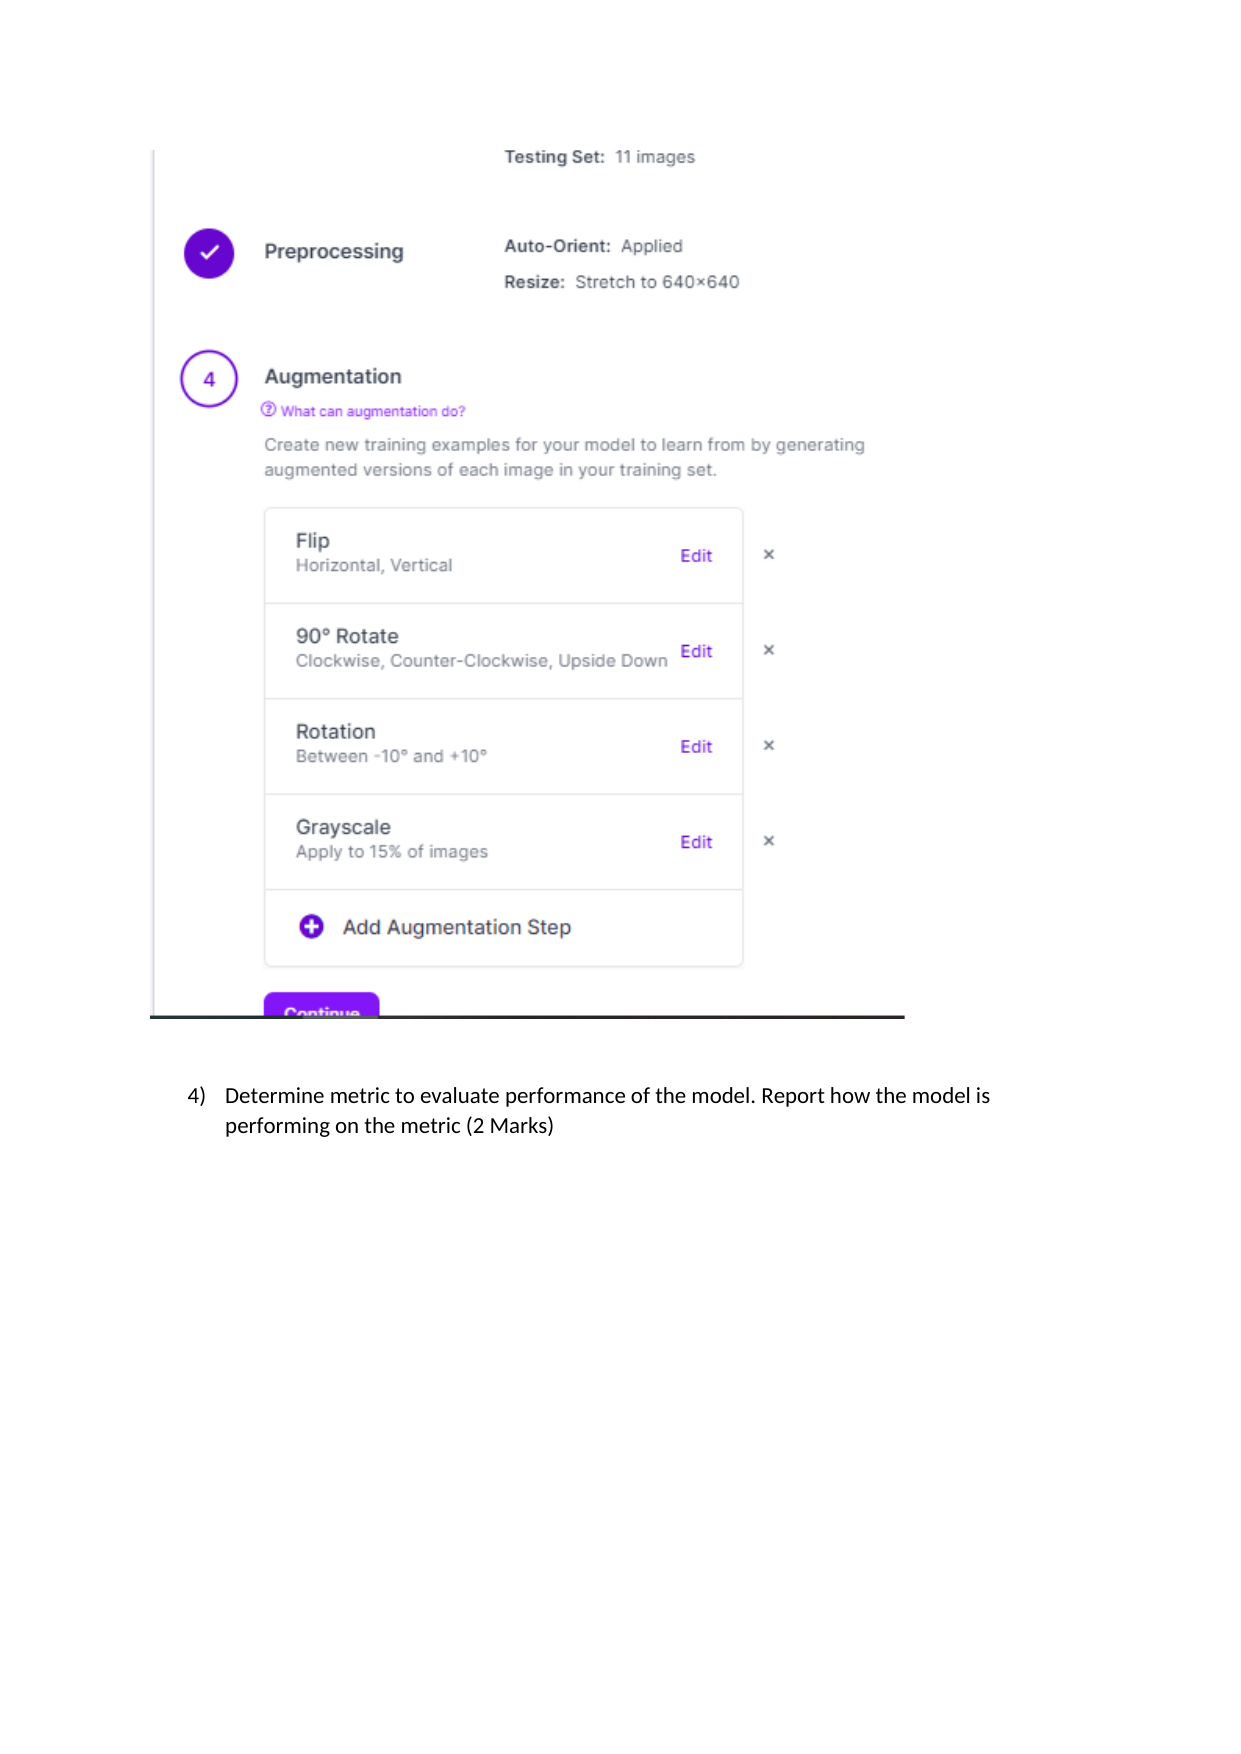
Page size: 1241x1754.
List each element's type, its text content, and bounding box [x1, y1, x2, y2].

list Determine metric to evaluate performance of the model. Report how the model is performing on the metric (2 Marks) [187, 1081, 1090, 1139]
picture [150, 150, 905, 1019]
